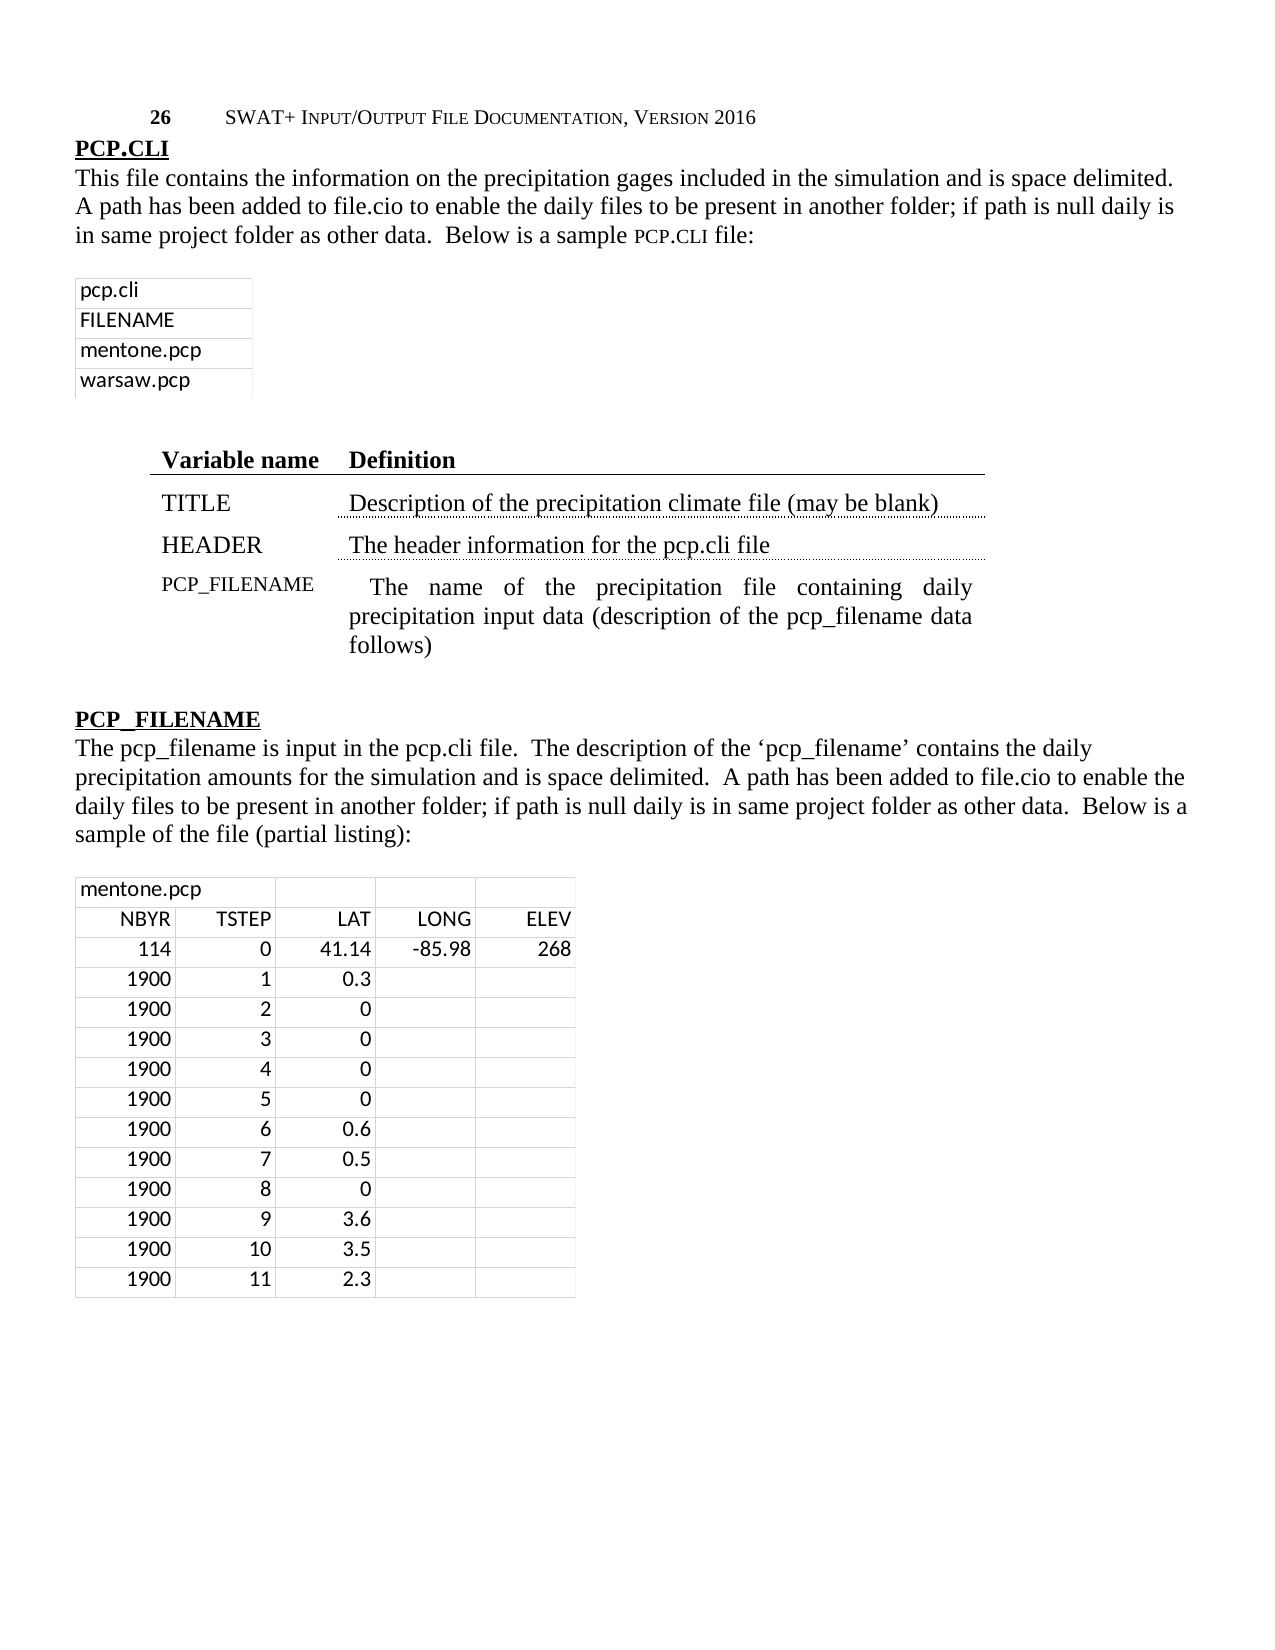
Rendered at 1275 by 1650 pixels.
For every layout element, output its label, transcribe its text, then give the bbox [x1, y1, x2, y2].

table_cell Description of the precipitation climate file (may be blank) [338, 475, 984, 516]
table_header Variable name [150, 433, 337, 474]
text pcp_filename [75, 700, 1200, 733]
table_cell PCP_FILENAME [150, 559, 337, 700]
table_cell Title [150, 475, 337, 516]
text The pcp_filename is input in the pcp.cli file. The description of the ‘pcp_filename’ contains the daily precipitation amounts for the simulation and is space delimited. A path has been added to file.cio to enable the daily files to be present in another folder; if path is null daily is in same project folder as other data. Below is a sample of the file (partial listing): [75, 733, 1200, 848]
table_header Definition [338, 433, 984, 474]
table_cell The header information for the pcp.cli file [338, 516, 984, 559]
table_cell The name of the precipitation file containing daily precipitation input data (description of the pcp_filename data follows) [338, 559, 984, 700]
text pcp.cli [75, 129, 1200, 163]
table_cell HEADER [150, 516, 337, 559]
text This file contains the information on the precipitation gages included in the simulation and is space delimited. A path has been added to file.cio to enable the daily files to be present in another folder; if path is null daily is in same project folder as other data. Below is a sample pcp.cli file: [75, 163, 1200, 249]
